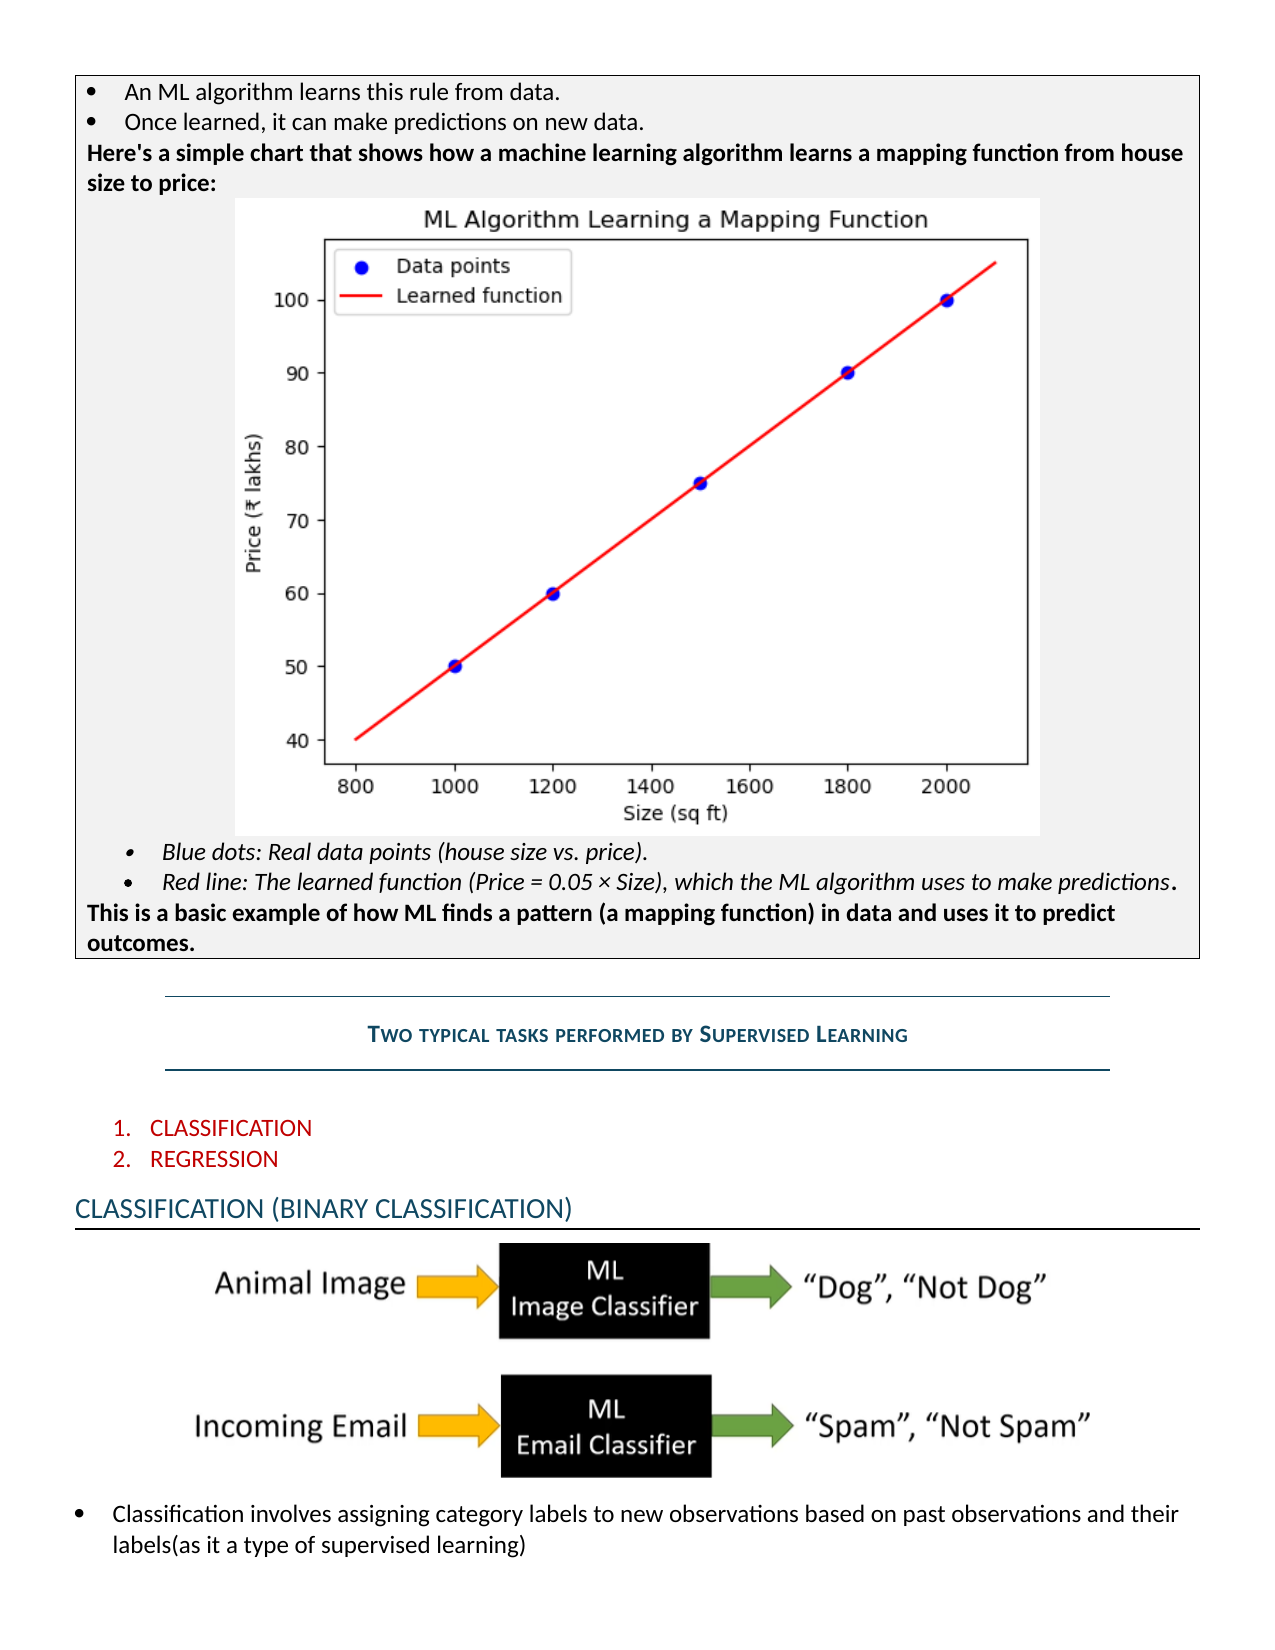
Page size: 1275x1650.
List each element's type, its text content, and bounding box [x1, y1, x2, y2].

subtitle CLASSIFICATION (BINARY CLASSIFICATION) [75, 1190, 1200, 1228]
text Two typical tasks performed by Supervised Learning [165, 997, 1110, 1069]
list REGRESSION [112, 1143, 1200, 1173]
picture [185, 1243, 1090, 1478]
picture [235, 198, 1040, 836]
list CLASSIFICATION [112, 1112, 1200, 1143]
list Classification involves assigning category labels to new observations based on past observations and their labels(as it a type of supervised learning) [75, 1498, 1200, 1559]
